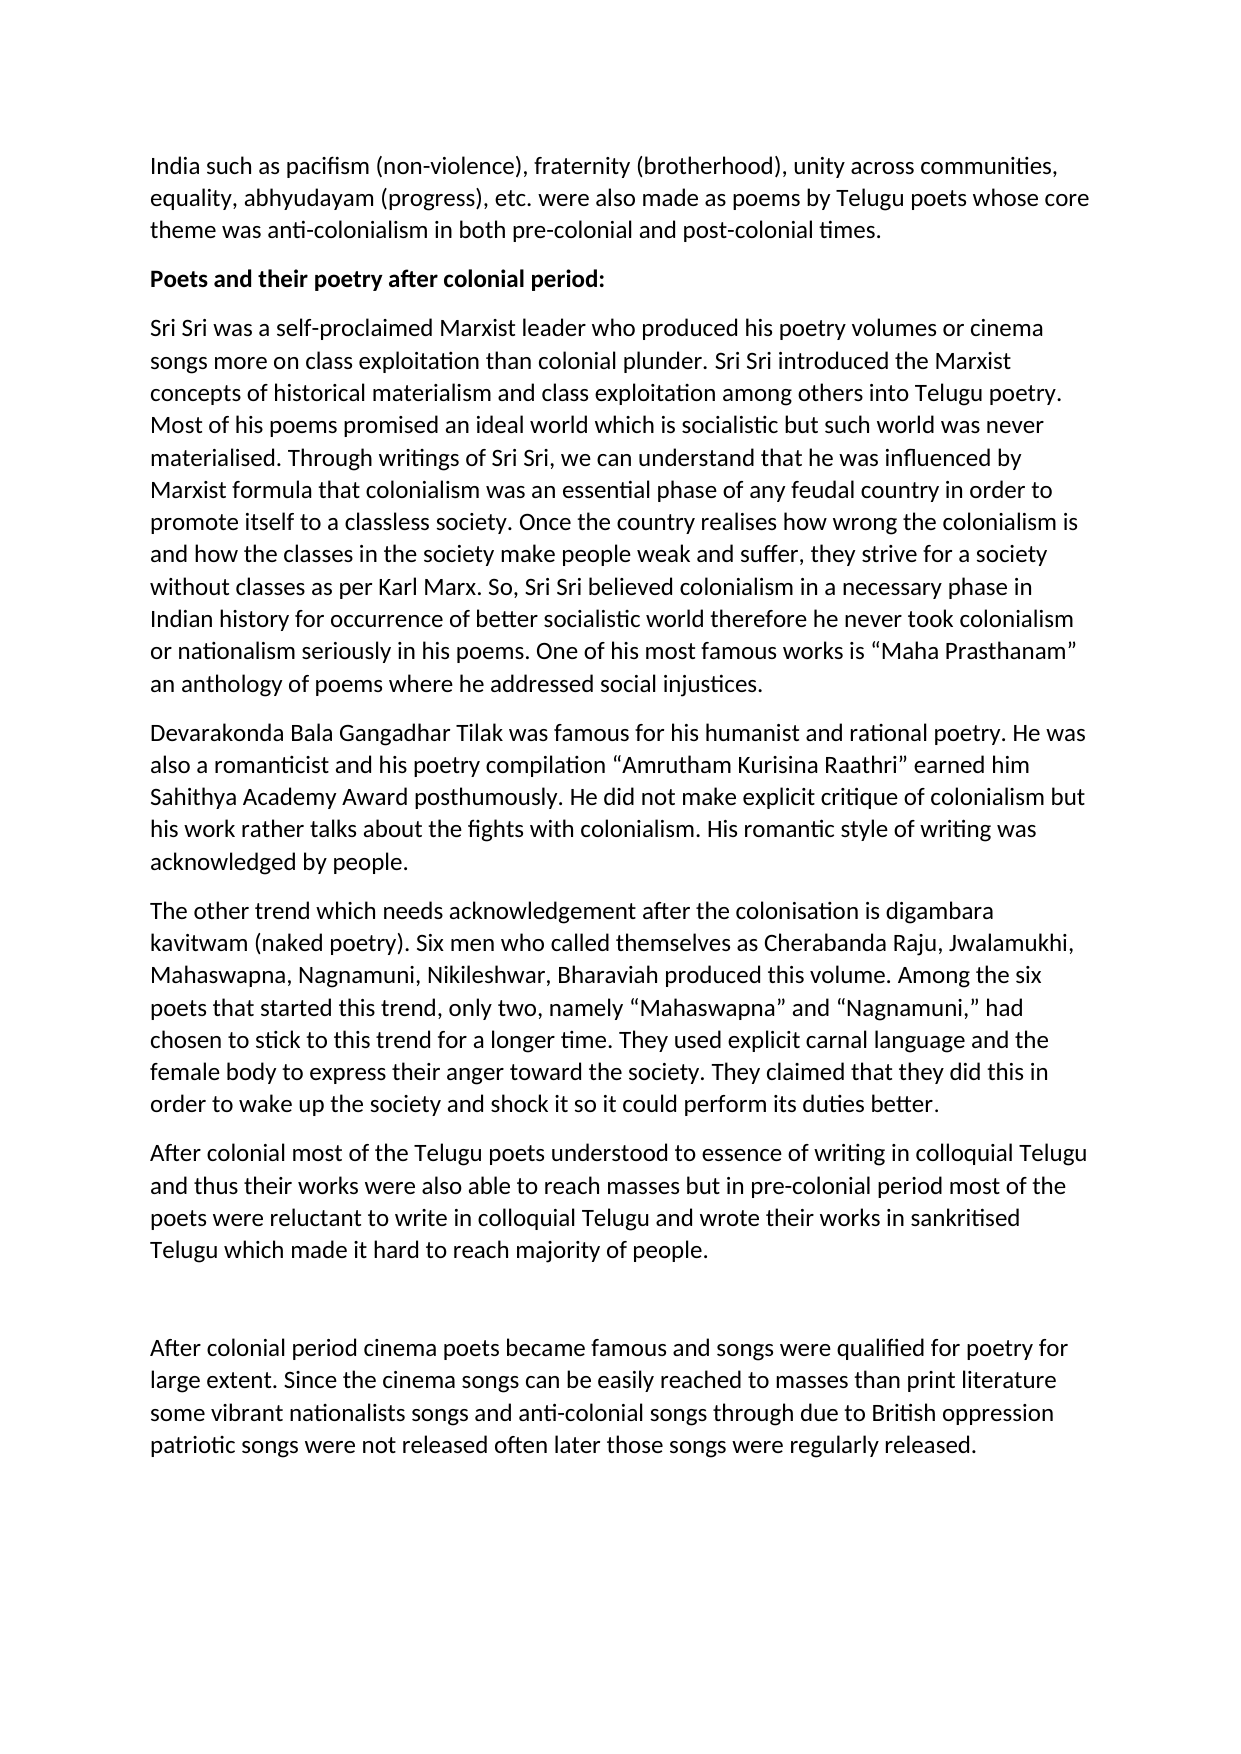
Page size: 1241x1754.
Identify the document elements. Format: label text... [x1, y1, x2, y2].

text The other trend which needs acknowledgement after the colonisation is digambara kavitwam (naked poetry). Six men who called themselves as Cherabanda Raju, Jwalamukhi, Mahaswapna, Nagnamuni, Nikileshwar, Bharaviah produced this volume. Among the six poets that started this trend, only two, namely “Mahaswapna” and “Nagnamuni,” had chosen to stick to this trend for a longer time. They used explicit carnal language and the female body to express their anger toward the society. They claimed that they did this in order to wake up the society and shock it so it could perform its duties better. [150, 895, 1090, 1119]
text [150, 150, 1090, 245]
text Devarakonda Bala Gangadhar Tilak was famous for his humanist and rational poetry. He was also a romanticist and his poetry compilation “Amrutham Kurisina Raathri” earned him Sahithya Academy Award posthumously. He did not make explicit critique of colonialism but his work rather talks about the fights with colonialism. His romantic style of writing was acknowledged by people. [150, 717, 1090, 876]
text After colonial period cinema poets became famous and songs were qualified for poetry for large extent. Since the cinema songs can be easily reached to masses than print literature some vibrant nationalists songs and anti-colonial songs through due to British oppression patriotic songs were not released often later those songs were regularly released. [150, 1332, 1090, 1460]
text Sri Sri was a self-proclaimed Marxist leader who produced his poetry volumes or cinema songs more on class exploitation than colonial plunder. Sri Sri introduced the Marxist concepts of historical materialism and class exploitation among others into Telugu poetry. Most of his poems promised an ideal world which is socialistic but such world was never materialised. Through writings of Sri Sri, we can understand that he was influenced by Marxist formula that colonialism was an essential phase of any feudal country in order to promote itself to a classless society. Once the country realises how wrong the colonialism is and how the classes in the society make people weak and suffer, they strive for a society without classes as per Karl Marx. So, Sri Sri believed colonialism in a necessary phase in Indian history for occurrence of better socialistic world therefore he never took colonialism or nationalism seriously in his poems. One of his most famous works is “Maha Prasthanam” an anthology of poems where he addressed social injustices. [150, 312, 1090, 698]
text After colonial most of the Telugu poets understood to essence of writing in colloquial Telugu and thus their works were also able to reach masses but in pre-colonial period most of the poets were reluctant to write in colloquial Telugu and wrote their works in sankritised Telugu which made it hard to reach majority of people. [150, 1137, 1090, 1265]
text Poets and their poetry after colonial period: [150, 263, 1090, 294]
